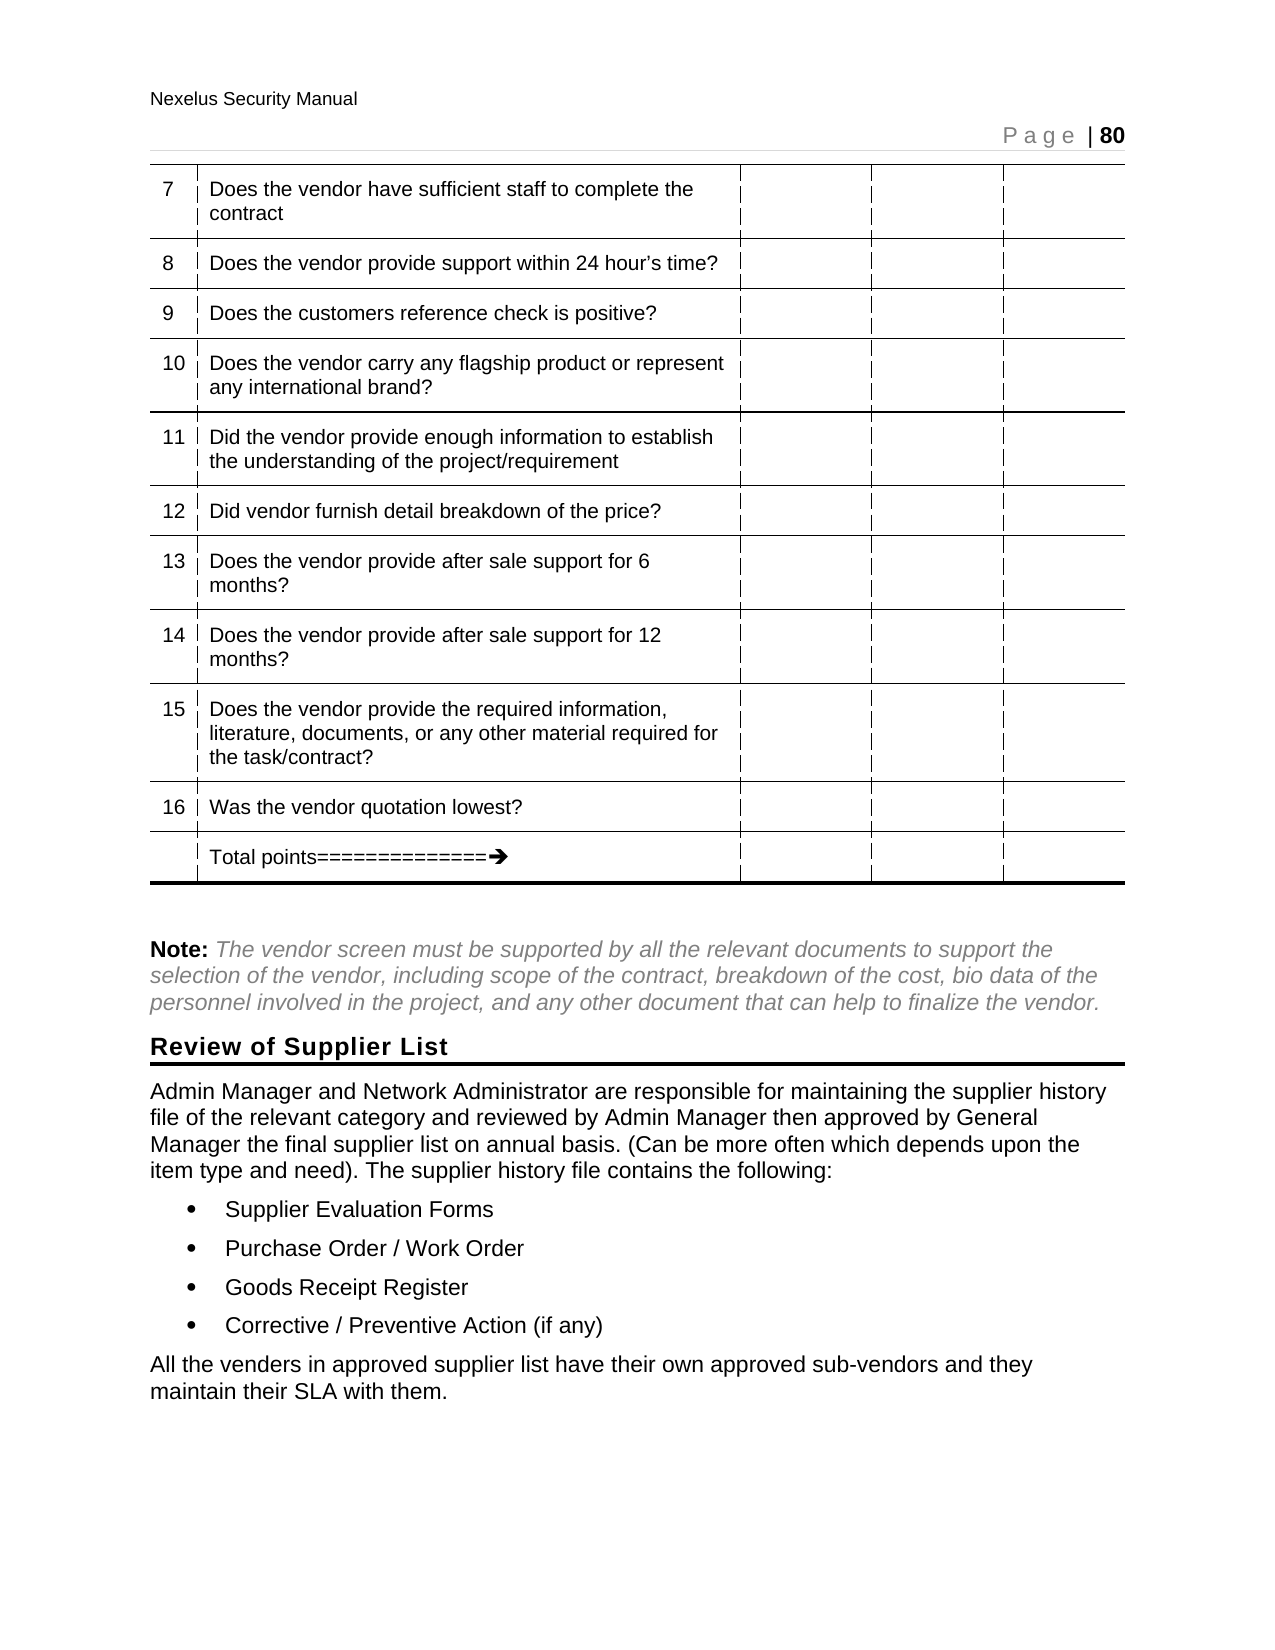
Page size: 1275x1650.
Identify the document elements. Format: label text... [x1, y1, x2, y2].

table_cell Does the vendor provide after sale support for 12 months? [197, 610, 741, 683]
table_cell [1003, 289, 1125, 337]
table_cell Does the vendor provide support within 24 hour’s time? [197, 239, 741, 287]
table_cell [741, 832, 872, 881]
list Purchase Order / Work Order [187, 1235, 1125, 1261]
table_cell Does the customers reference check is positive? [197, 289, 741, 337]
table_cell [1003, 832, 1125, 881]
table_cell Does the vendor have sufficient staff to complete the contract [197, 165, 741, 237]
table_cell 8 [150, 239, 197, 287]
table_cell [872, 239, 1003, 287]
table_cell [741, 165, 872, 237]
table_cell [741, 684, 872, 781]
table_cell 15 [150, 684, 197, 781]
table_cell [741, 782, 872, 831]
table_cell [1003, 339, 1125, 411]
table_cell 10 [150, 339, 197, 411]
table_cell Does the vendor carry any flagship product or represent any international brand? [197, 339, 741, 411]
table_cell [1003, 610, 1125, 683]
table_cell Did vendor furnish detail breakdown of the price? [197, 486, 741, 535]
table_cell [741, 486, 872, 535]
table_cell 9 [150, 289, 197, 337]
table_cell [741, 413, 872, 485]
subtitle Review of Supplier List [150, 1032, 1125, 1062]
table_cell [872, 339, 1003, 411]
list Supplier Evaluation Forms [187, 1196, 1125, 1222]
table_cell [741, 239, 872, 287]
table_cell [1003, 239, 1125, 287]
table_cell Does the vendor provide the required information, literature, documents, or any other material required for the task/contract? [197, 684, 741, 781]
table_cell [1003, 165, 1125, 237]
table_cell [872, 486, 1003, 535]
table_cell [872, 413, 1003, 485]
list Corrective / Preventive Action (if any) [187, 1312, 1125, 1339]
table_cell [872, 289, 1003, 337]
list Goods Receipt Register [187, 1274, 1125, 1300]
text Note: The vendor screen must be supported by all the relevant documents to support the selection of the vendor, including scope of the contract, breakdown of the cost, bio data of the personnel involved in the project, and any other document that can help to finalize the vendor. [150, 936, 1125, 1015]
text Admin Manager and Network Administrator are responsible for maintaining the supplier history file of the relevant category and reviewed by Admin Manager then approved by General Manager the final supplier list on annual basis. (Can be more often which depends upon the item type and need). The supplier history file contains the following: [150, 1078, 1125, 1183]
table_cell 11 [150, 413, 197, 485]
table_cell [741, 536, 872, 609]
table_cell [1003, 684, 1125, 781]
table_cell [872, 782, 1003, 831]
table_cell Did the vendor provide enough information to establish the understanding of the project/requirement [197, 413, 741, 485]
table_cell 12 [150, 486, 197, 535]
table_cell [872, 536, 1003, 609]
table_cell [741, 339, 872, 411]
text All the venders in approved supplier list have their own approved sub-vendors and they maintain their SLA with them. [150, 1351, 1125, 1404]
table_cell [1003, 486, 1125, 535]
table_cell [872, 684, 1003, 781]
table_cell 13 [150, 536, 197, 609]
table_cell [150, 832, 197, 881]
table_cell 16 [150, 782, 197, 831]
table_cell [1003, 413, 1125, 485]
table_cell [1003, 536, 1125, 609]
table_cell Total points============== [197, 832, 741, 881]
table_cell Was the vendor quotation lowest? [197, 782, 741, 831]
table_cell [872, 165, 1003, 237]
table_cell [741, 610, 872, 683]
table_cell 7 [150, 165, 197, 237]
table_cell Does the vendor provide after sale support for 6 months? [197, 536, 741, 609]
table_cell [872, 832, 1003, 881]
table_cell [741, 289, 872, 337]
table_cell [872, 610, 1003, 683]
table_cell 14 [150, 610, 197, 683]
table_cell [1003, 782, 1125, 831]
